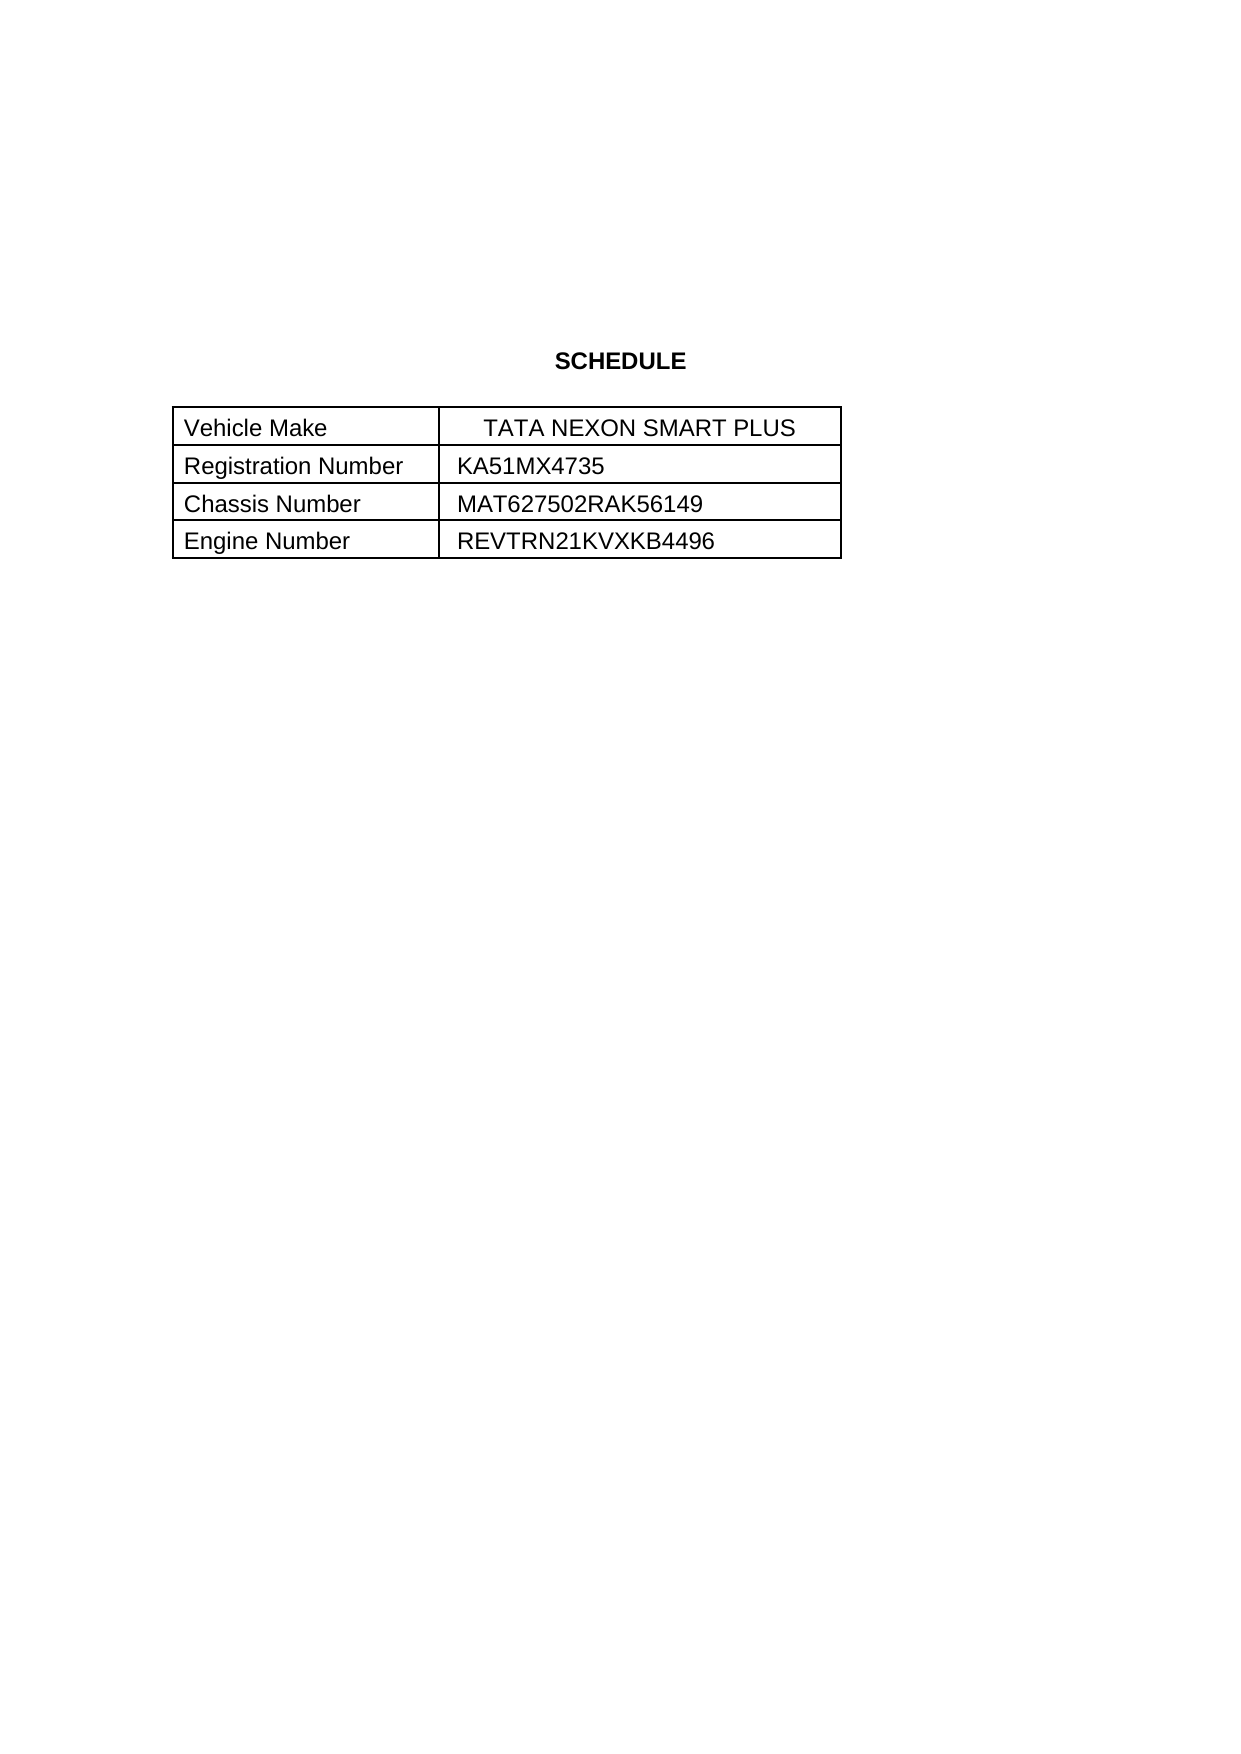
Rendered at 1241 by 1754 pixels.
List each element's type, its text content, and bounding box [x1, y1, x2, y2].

table_cell MAT627502RAK56149 [440, 484, 840, 519]
subtitle SCHEDULE [182, 347, 1059, 374]
table_cell Engine Number [174, 521, 438, 557]
table_cell Chassis Number [174, 484, 438, 519]
table_cell Registration Number [174, 446, 438, 482]
table_header Vehicle Make [174, 408, 438, 444]
table_cell REVTRN21KVXKB4496 [440, 521, 840, 557]
table_cell KA51MX4735 [440, 446, 840, 482]
table_header TATA NEXON SMART PLUS [440, 408, 840, 444]
